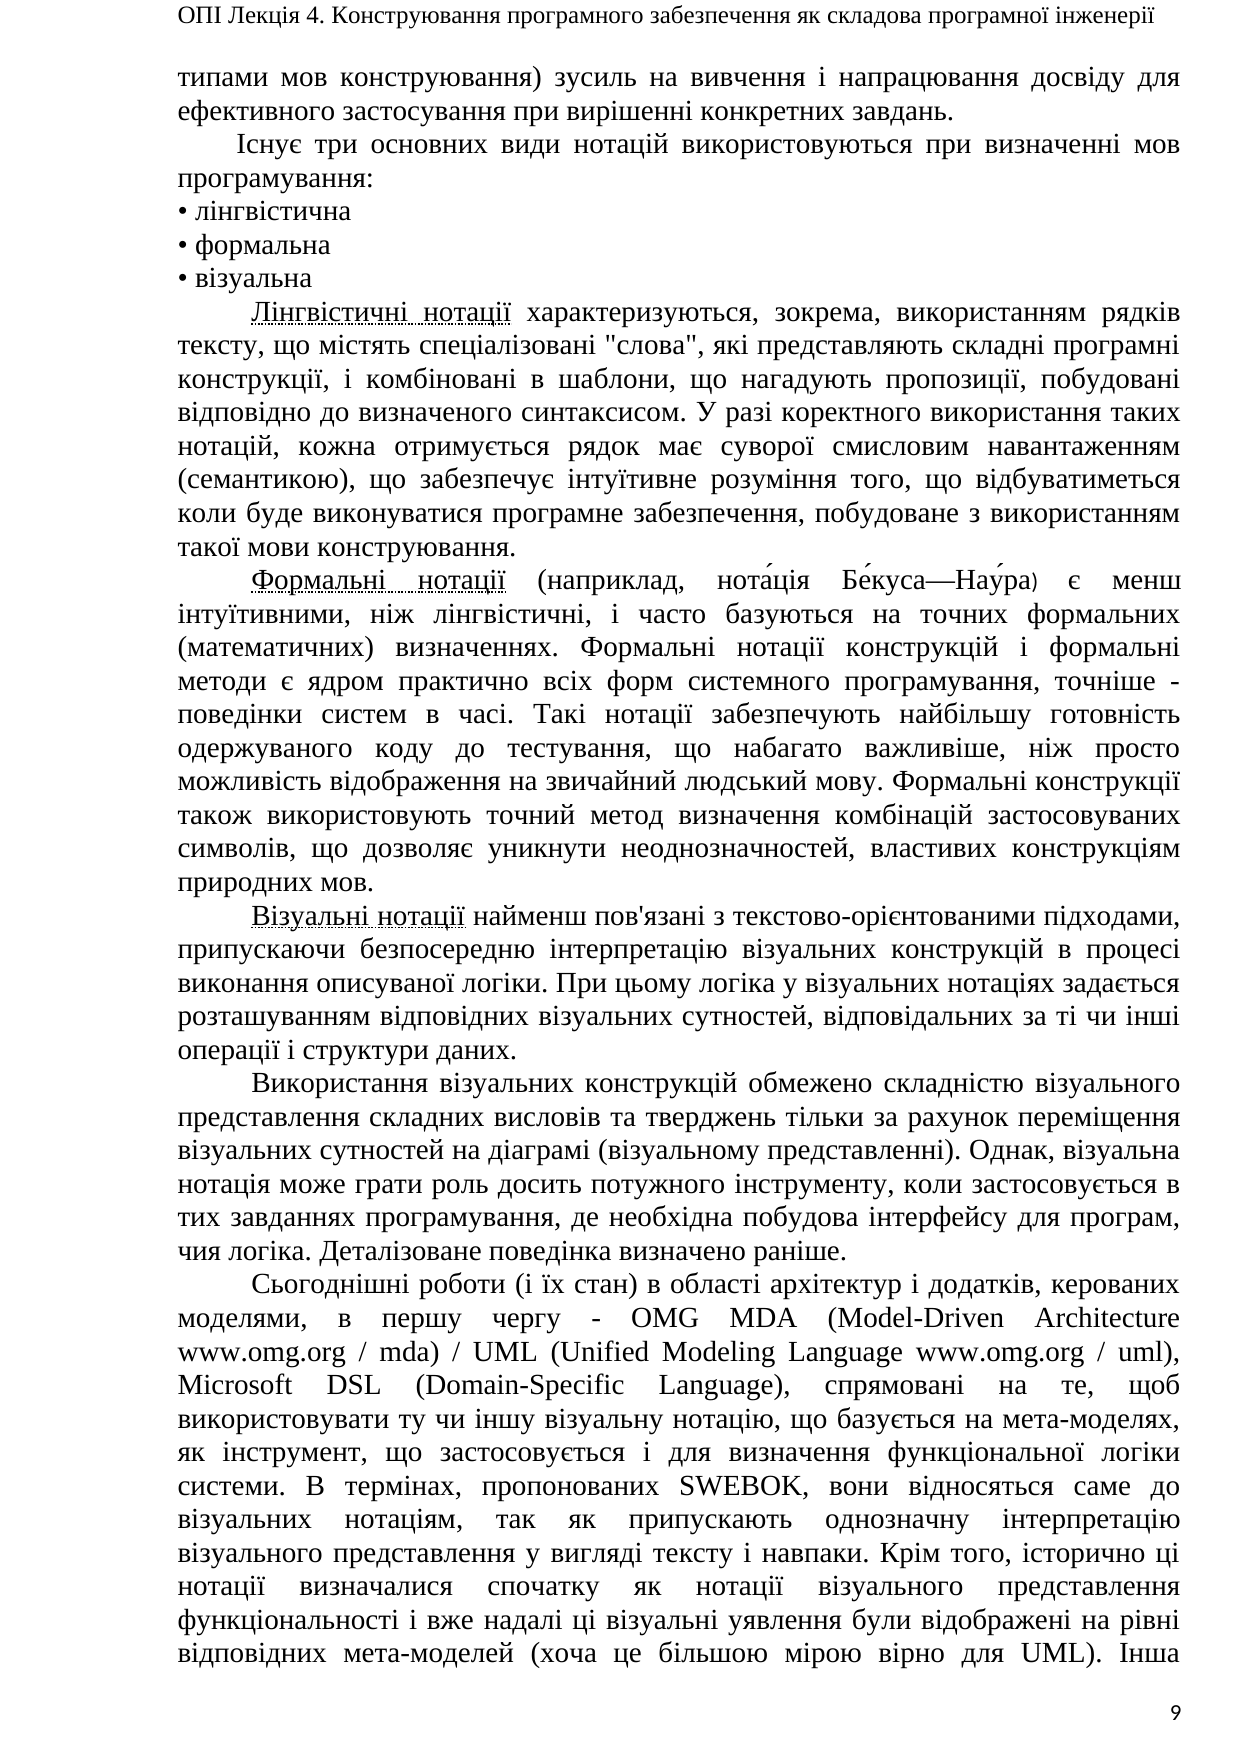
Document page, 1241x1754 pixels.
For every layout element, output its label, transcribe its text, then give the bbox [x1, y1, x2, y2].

text Візуальні нотації найменш пов'язані з текстово-орієнтованими підходами, припускаючи безпосередню інтерпретацію візуальних конструкцій в процесі виконання описуваної логіки. При цьому логіка у візуальних нотаціях задається розташуванням відповідних візуальних сутностей, відповідальних за ті чи інші операції і структури даних. [177, 898, 1181, 1065]
text Використання візуальних конструкцій обмежено складністю візуального представлення складних висловів та тверджень тільки за рахунок переміщення візуальних сутностей на діаграмі (візуальному представленні). Однак, візуальна нотація може грати роль досить потужного інструменту, коли застосовується в тих завданнях програмування, де необхідна побудова інтерфейсу для програм, чия логіка. Деталізоване поведінка визначено раніше. [177, 1065, 1181, 1267]
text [177, 1267, 1181, 1669]
text Формальні нотації (наприклад, нота́ція Бе́куса—Нау́ра) є менш інтуїтивними, ніж лінгвістичні, і часто базуються на точних формальних (математичних) визначеннях. Формальні нотації конструкцій і формальні методи є ядром практично всіх форм системного програмування, точніше - поведінки систем в часі. Такі нотації забезпечують найбільшу готовність одержуваного коду до тестування, що набагато важливіше, ніж просто можливість відображення на звичайний людський мову. Формальні конструкції також використовують точний метод визначення комбінацій застосовуваних символів, що дозволяє уникнути неоднозначностей, властивих конструкціям природних мов. [177, 562, 1181, 898]
text • формальна [177, 227, 1181, 260]
text • візуальна [177, 260, 1181, 294]
text Лінгвістичні нотації характеризуються, зокрема, використанням рядків тексту, що містять спеціалізовані "слова", які представляють складні програмні конструкції, і комбіновані в шаблони, що нагадують пропозиції, побудовані відповідно до визначеного синтаксисом. У разі коректного використання таких нотацій, кожна отримується рядок має суворої смисловим навантаженням (семантикою), що забезпечує інтуїтивне розуміння того, що відбуватиметься коли буде виконуватися програмне забезпечення, побудоване з використанням такої мови конструювання. [177, 294, 1181, 562]
text Існує три основних види нотацій використовуються при визначенні мов програмування: [177, 126, 1181, 193]
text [177, 59, 1181, 126]
text • лінгвістична [177, 193, 1181, 227]
